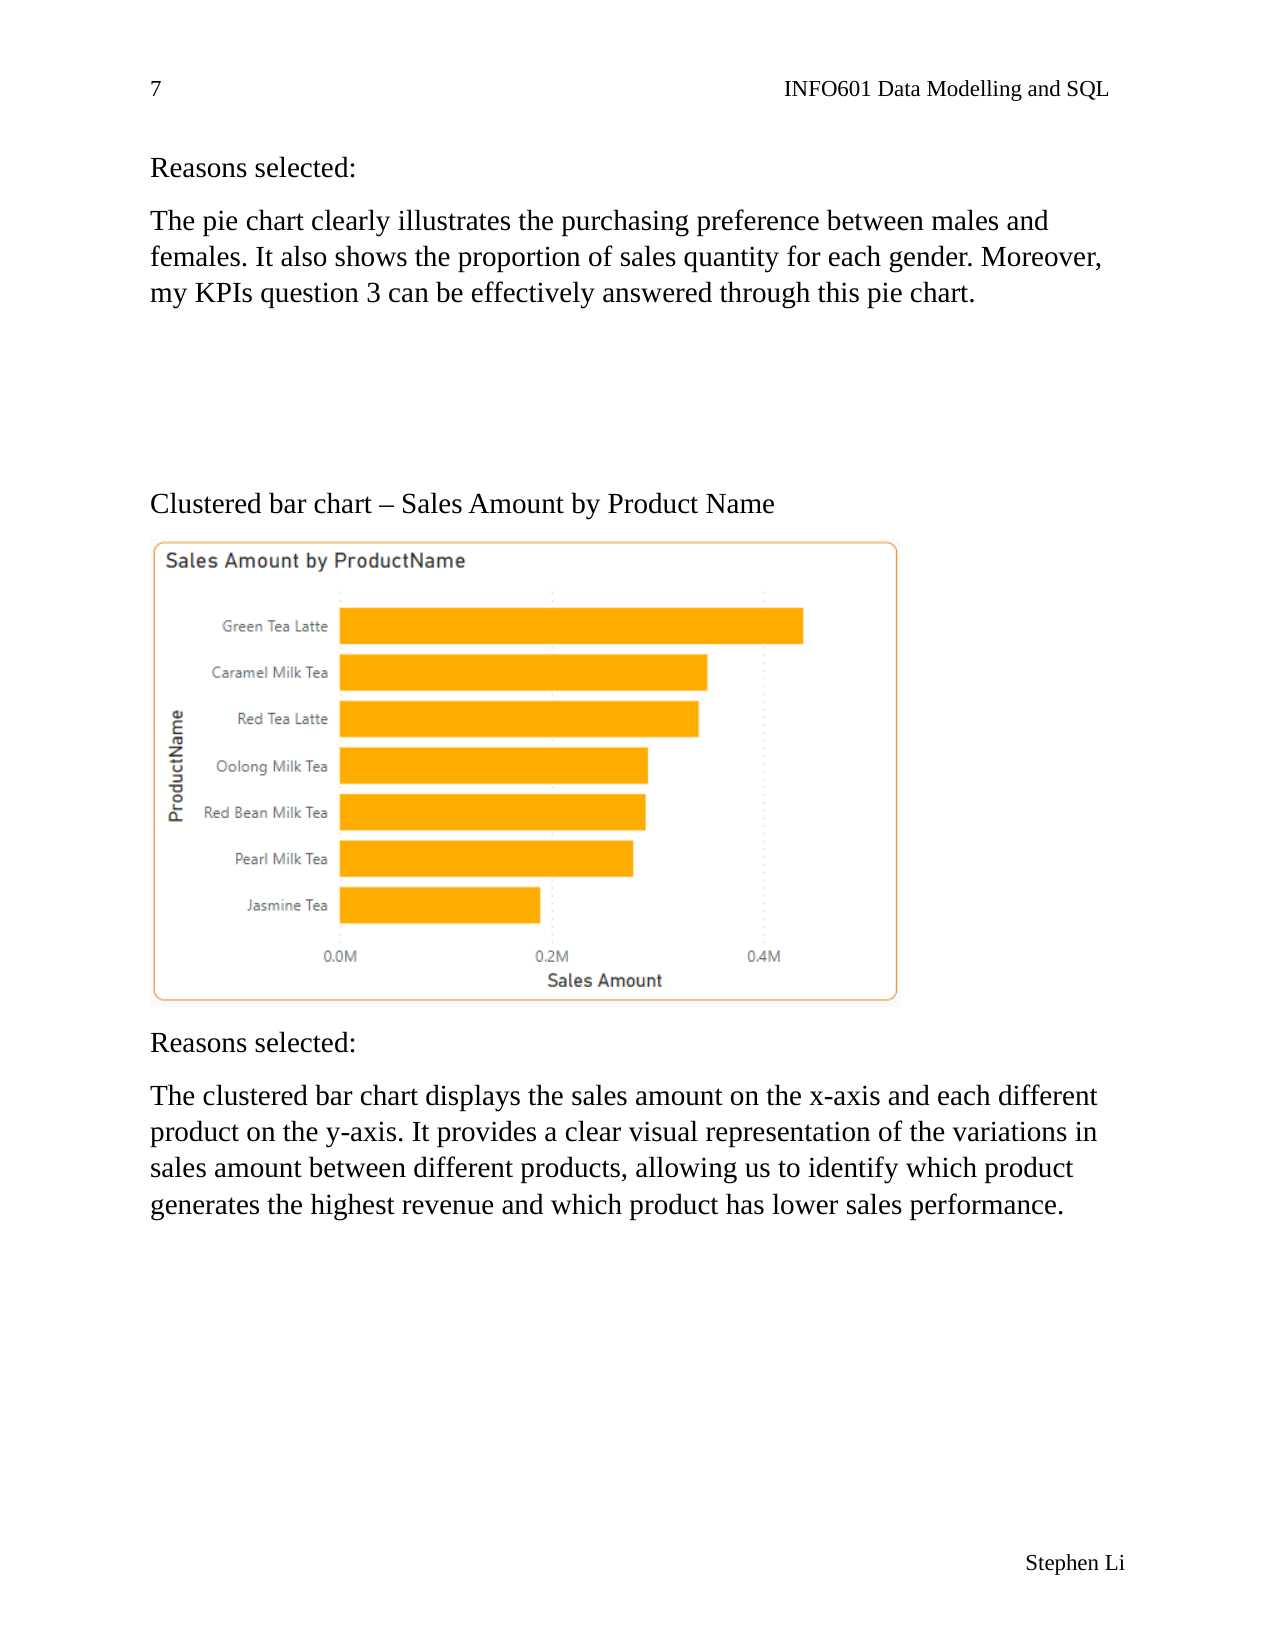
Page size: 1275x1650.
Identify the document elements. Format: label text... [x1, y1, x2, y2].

text The pie chart clearly illustrates the purchasing preference between males and females. It also shows the proportion of sales quantity for each gender. Moreover, my KPIs question 3 can be effectively answered through this pie chart. [150, 203, 1125, 309]
text Clustered bar chart – Sales Amount by Product Name [150, 486, 1125, 520]
picture [150, 539, 901, 1007]
text The clustered bar chart displays the sales amount on the x-axis and each different product on the y-axis. It provides a clear visual representation of the variations in sales amount between different products, allowing us to identify which product generates the highest revenue and which product has lower sales performance. [150, 1078, 1125, 1220]
text Reasons selected: [150, 1026, 1125, 1059]
text Reasons selected: [150, 150, 1125, 183]
